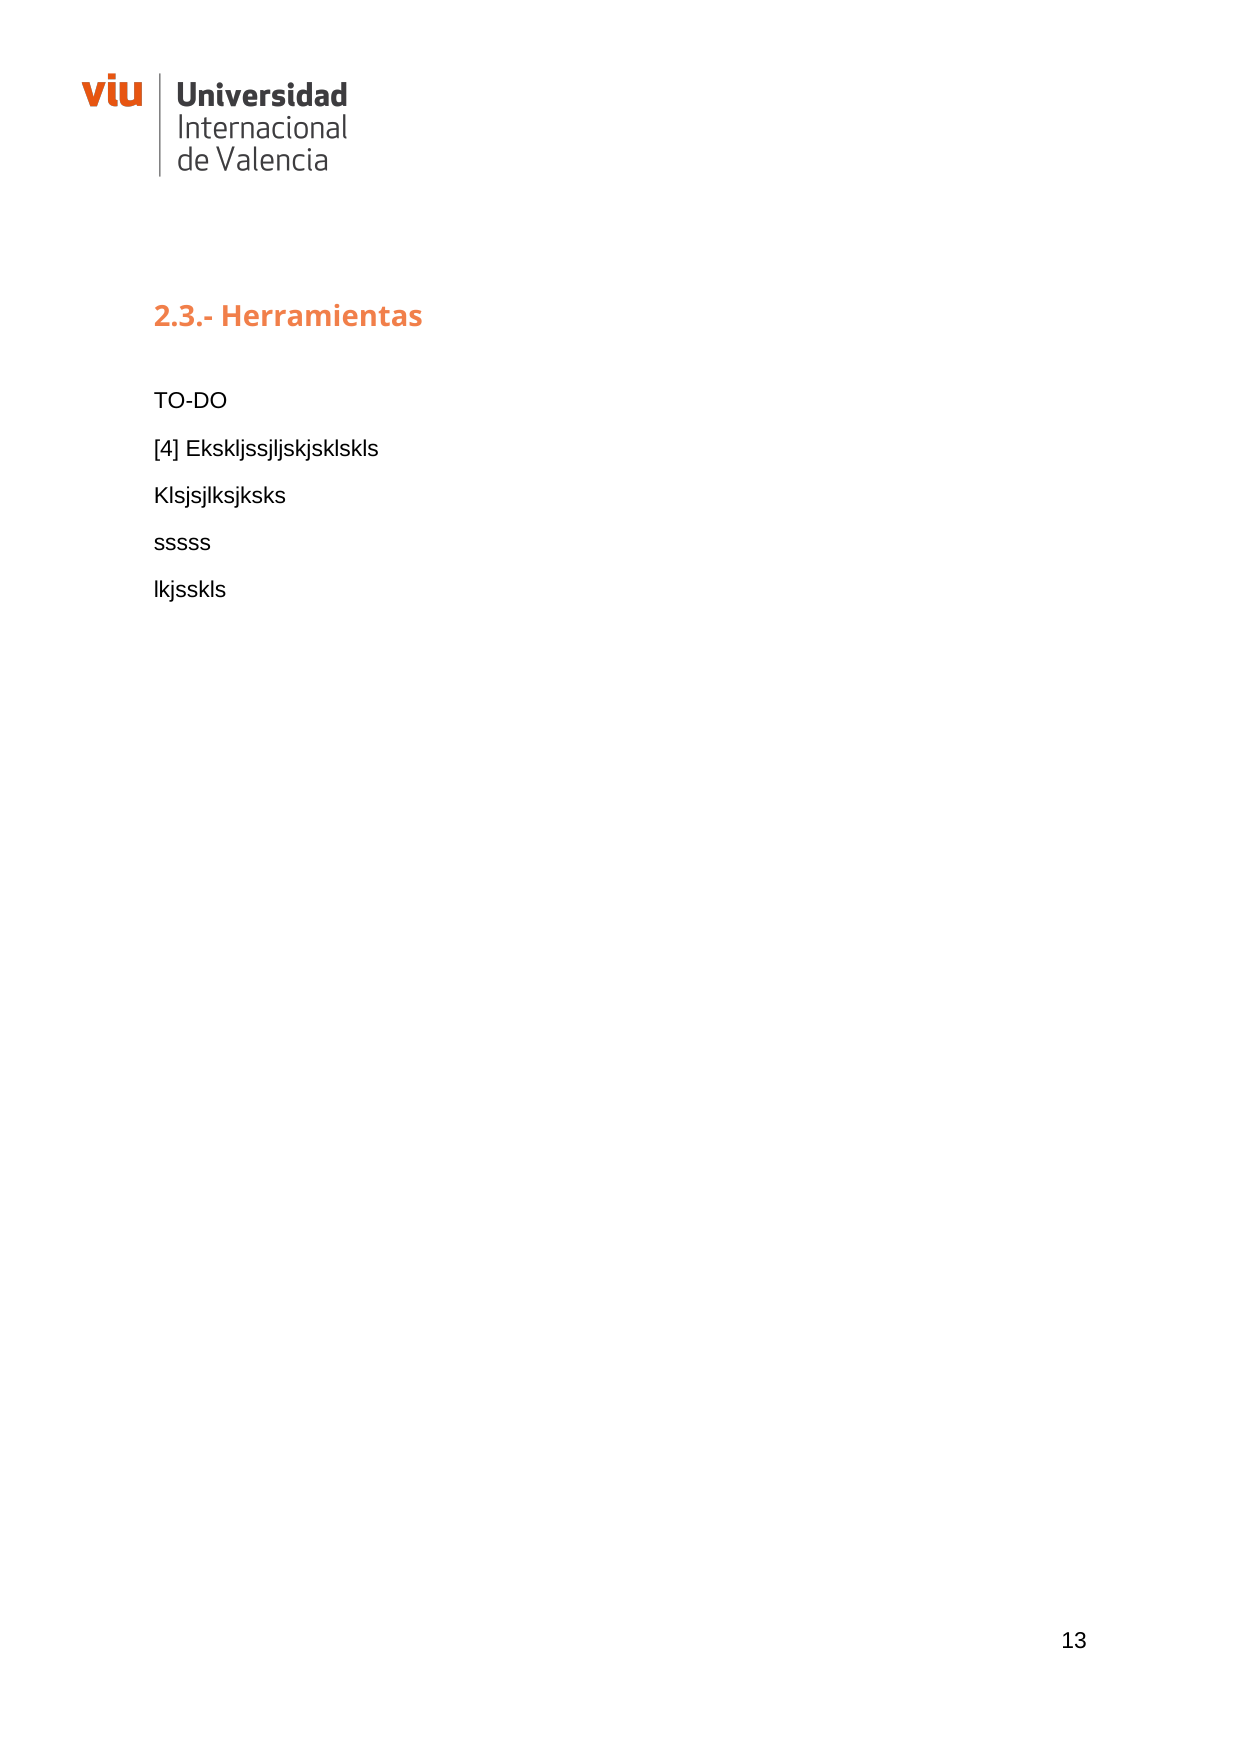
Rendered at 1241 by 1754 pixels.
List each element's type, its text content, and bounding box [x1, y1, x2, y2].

text sssss [153, 529, 1087, 555]
text 2.3.- Herramientas [153, 295, 1087, 335]
text Ekskljssjljskjsklskls [153, 435, 1087, 461]
text Klsjsjlksjksks [153, 482, 1087, 508]
picture [74, 69, 356, 182]
text lkjsskls [153, 576, 1087, 603]
text TO-DO [153, 387, 1087, 414]
